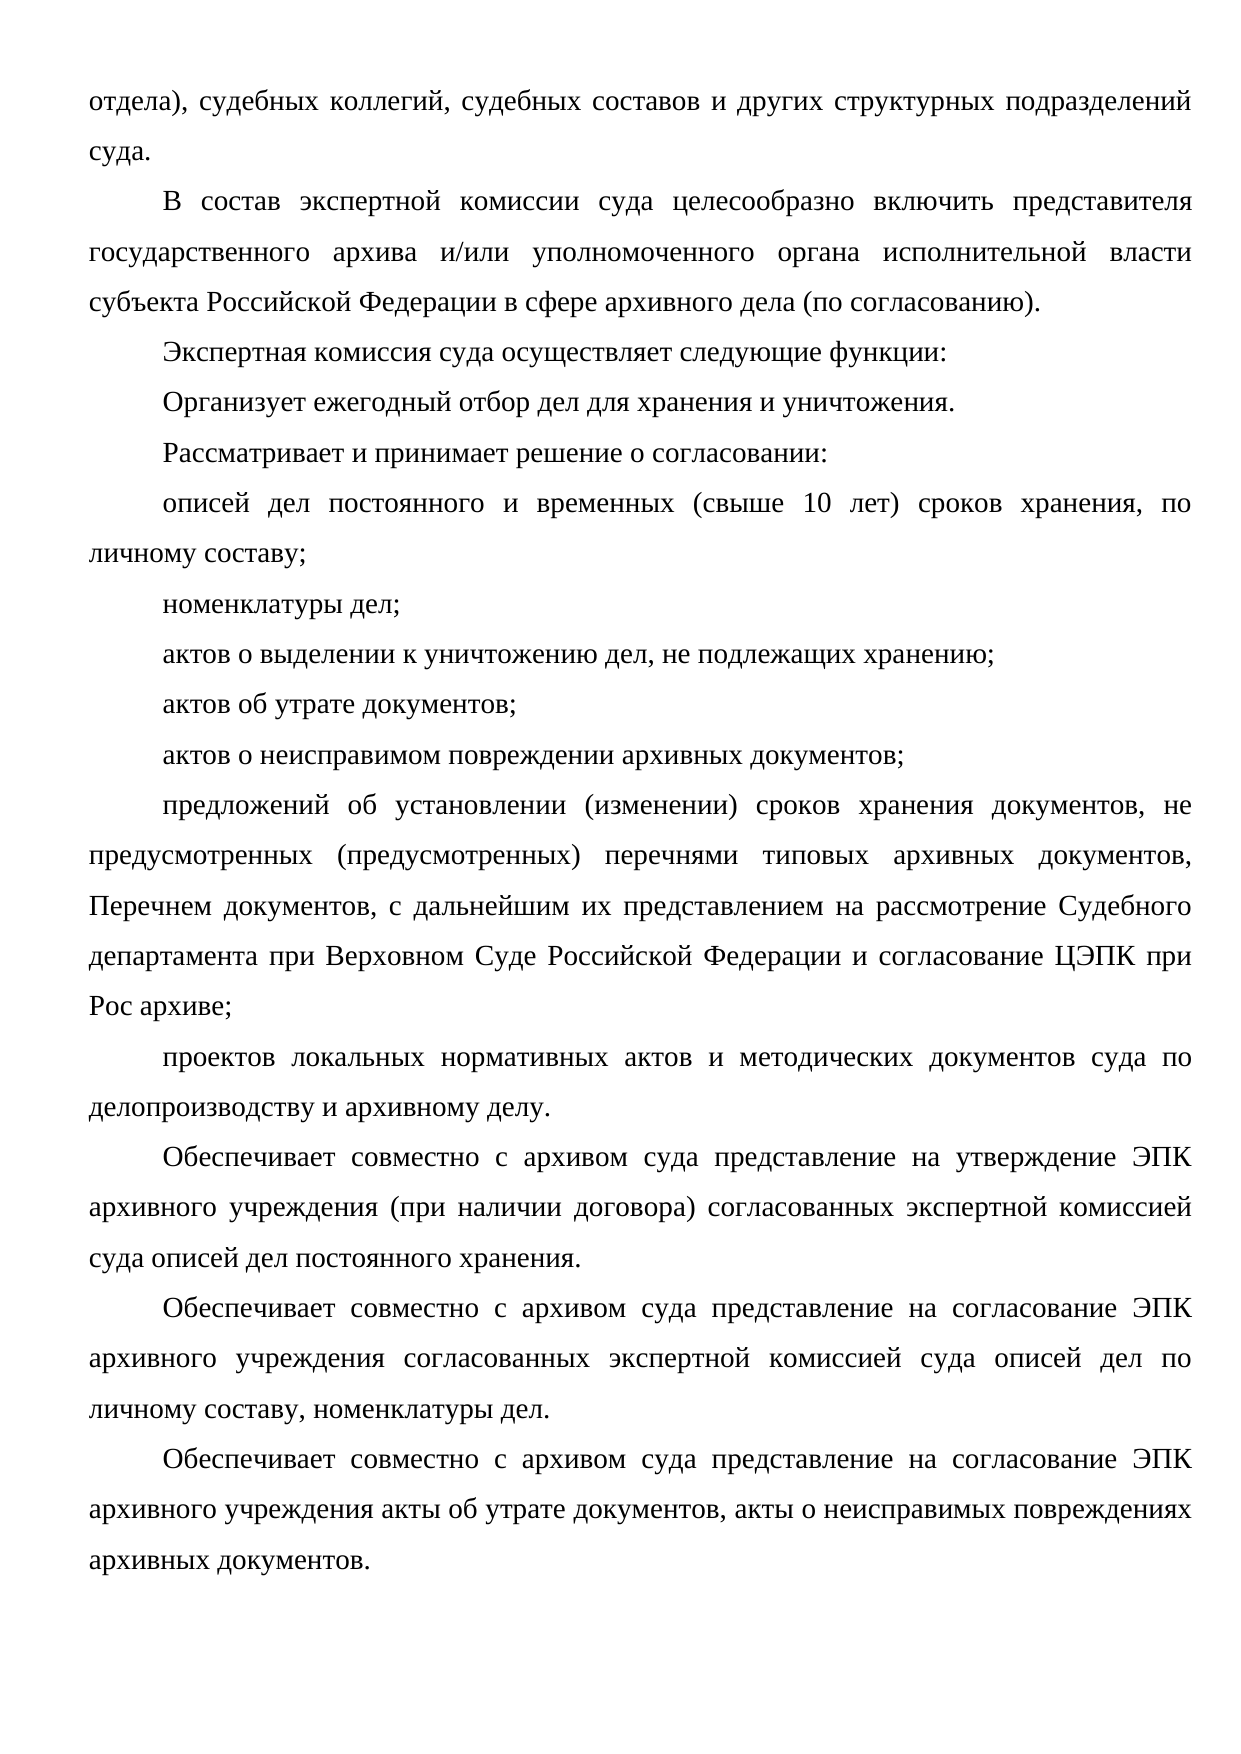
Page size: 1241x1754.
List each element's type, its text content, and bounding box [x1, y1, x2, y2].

text Организует ежегодный отбор дел для хранения и уничтожения. [89, 384, 1193, 418]
text описей дел постоянного и временных (свыше 10 лет) сроков хранения, по личному составу; [89, 485, 1193, 569]
text актов о выделении к уничтожению дел, не подлежащих хранению; [89, 636, 1193, 670]
text В состав экспертной комиссии суда целесообразно включить представителя государственного архива и/или уполномоченного органа исполнительной власти субъекта Российской Федерации в сфере архивного дела (по согласованию). [89, 183, 1193, 317]
text Обеспечивает совместно с архивом суда представление на согласование ЭПК архивного учреждения акты об утрате документов, акты о неисправимых повреждениях архивных документов. [89, 1441, 1193, 1575]
text Экспертная комиссия суда осуществляет следующие функции: [89, 334, 1193, 368]
text актов об утрате документов; [89, 686, 1193, 720]
text Обеспечивает совместно с архивом суда представление на согласование ЭПК архивного учреждения согласованных экспертной комиссией суда описей дел по личному составу, номенклатуры дел. [89, 1290, 1193, 1424]
text предложений об установлении (изменении) сроков хранения документов, не предусмотренных (предусмотренных) перечнями типовых архивных документов, Перечнем документов, с дальнейшим их представлением на рассмотрение Судебного департамента при Верховном Суде Российской Федерации и согласование ЦЭПК при Рос архиве; [89, 787, 1193, 1022]
text Обеспечивает совместно с архивом суда представление на утверждение ЭПК архивного учреждения (при наличии договора) согласованных экспертной комиссией суда описей дел постоянного хранения. [89, 1139, 1193, 1273]
text номенклатуры дел; [89, 586, 1193, 619]
text актов о неисправимом повреждении архивных документов; [89, 737, 1193, 770]
text проектов локальных нормативных актов и методических документов суда по делопроизводству и архивному делу. [89, 1039, 1193, 1122]
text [89, 83, 1193, 167]
text Рассматривает и принимает решение о согласовании: [89, 435, 1193, 468]
